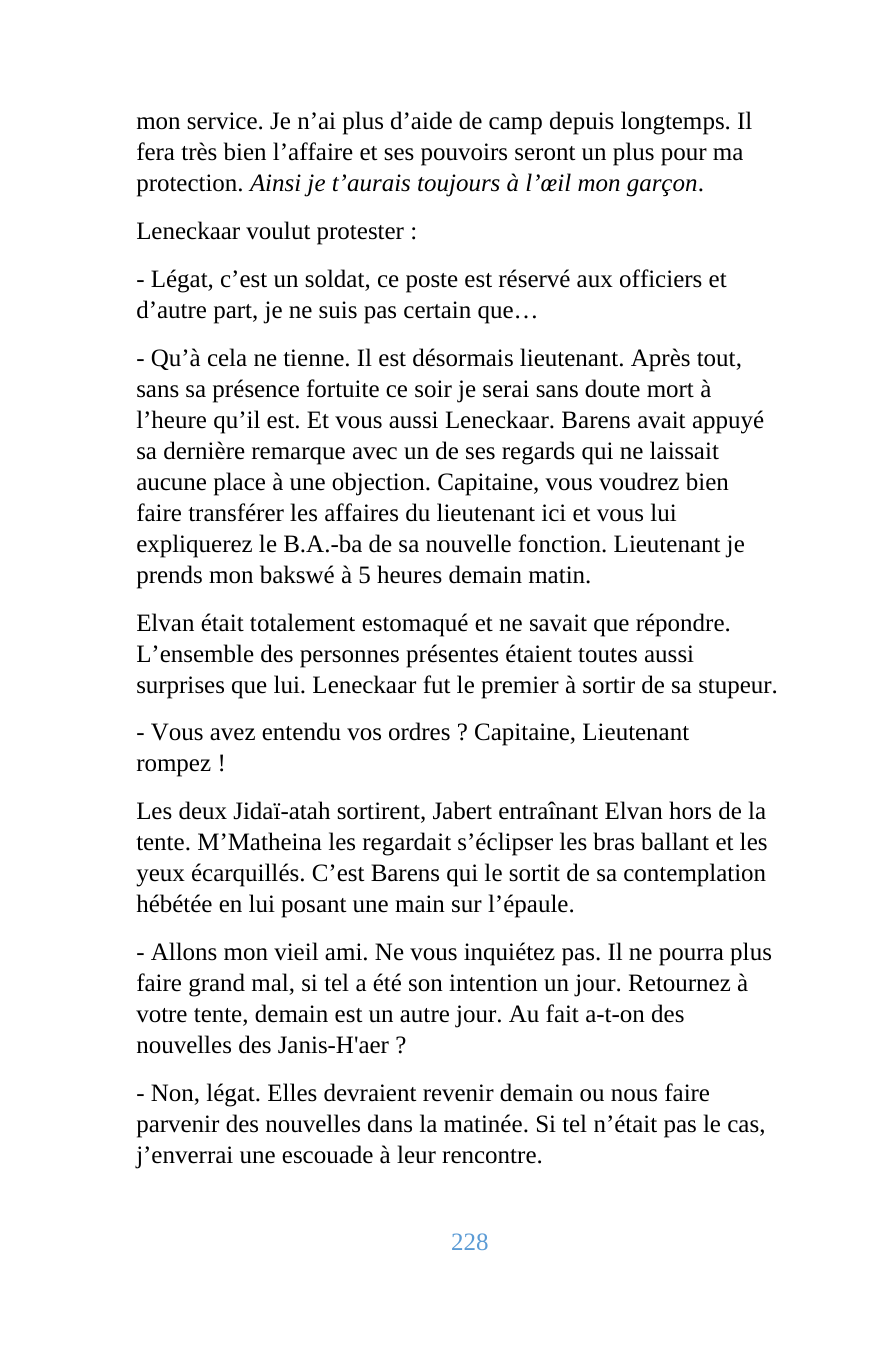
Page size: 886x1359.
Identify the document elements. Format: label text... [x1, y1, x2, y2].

text - Non, légat. Elles devraient revenir demain ou nous faire parvenir des nouvelles dans la matinée. Si tel n’était pas le cas, j’enverrai une escouade à leur rencontre. [136, 1078, 779, 1169]
text Elvan était totalement estomaqué et ne savait que répondre. L’ensemble des personnes présentes étaient toutes aussi surprises que lui. Leneckaar fut le premier à sortir de sa stupeur. [136, 608, 779, 698]
text Leneckaar voulut protester : [136, 216, 779, 245]
text - Qu’à cela ne tienne. Il est désormais lieutenant. Après tout, sans sa présence fortuite ce soir je serai sans doute mort à l’heure qu’il est. Et vous aussi Leneckaar. Barens avait appuyé sa dernière remarque avec un de ses regards qui ne laissait aucune place à une objection. Capitaine, vous voudrez bien faire transférer les affaires du lieutenant ici et vous lui expliquerez le B.A.-ba de sa nouvelle fonction. Lieutenant je prends mon bakswé à 5 heures demain matin. [136, 343, 779, 589]
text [136, 106, 779, 197]
text - Légat, c’est un soldat, ce poste est réservé aux officiers et d’autre part, je ne suis pas certain que… [136, 264, 779, 324]
text - Allons mon vieil ami. Ne vous inquiétez pas. Il ne pourra plus faire grand mal, si tel a été son intention un jour. Retournez à votre tente, demain est un autre jour. Au fait a-t-on des nouvelles des Janis-H'aer ? [136, 937, 779, 1059]
text Les deux Jidaï-atah sortirent, Jabert entraînant Elvan hors de la tente. M’Matheina les regardait s’éclipser les bras ballant et les yeux écarquillés. C’est Barens qui le sortit de sa contemplation hébétée en lui posant une main sur l’épaule. [136, 796, 779, 918]
text - Vous avez entendu vos ordres ? Capitaine, Lieutenant rompez ! [136, 717, 779, 777]
